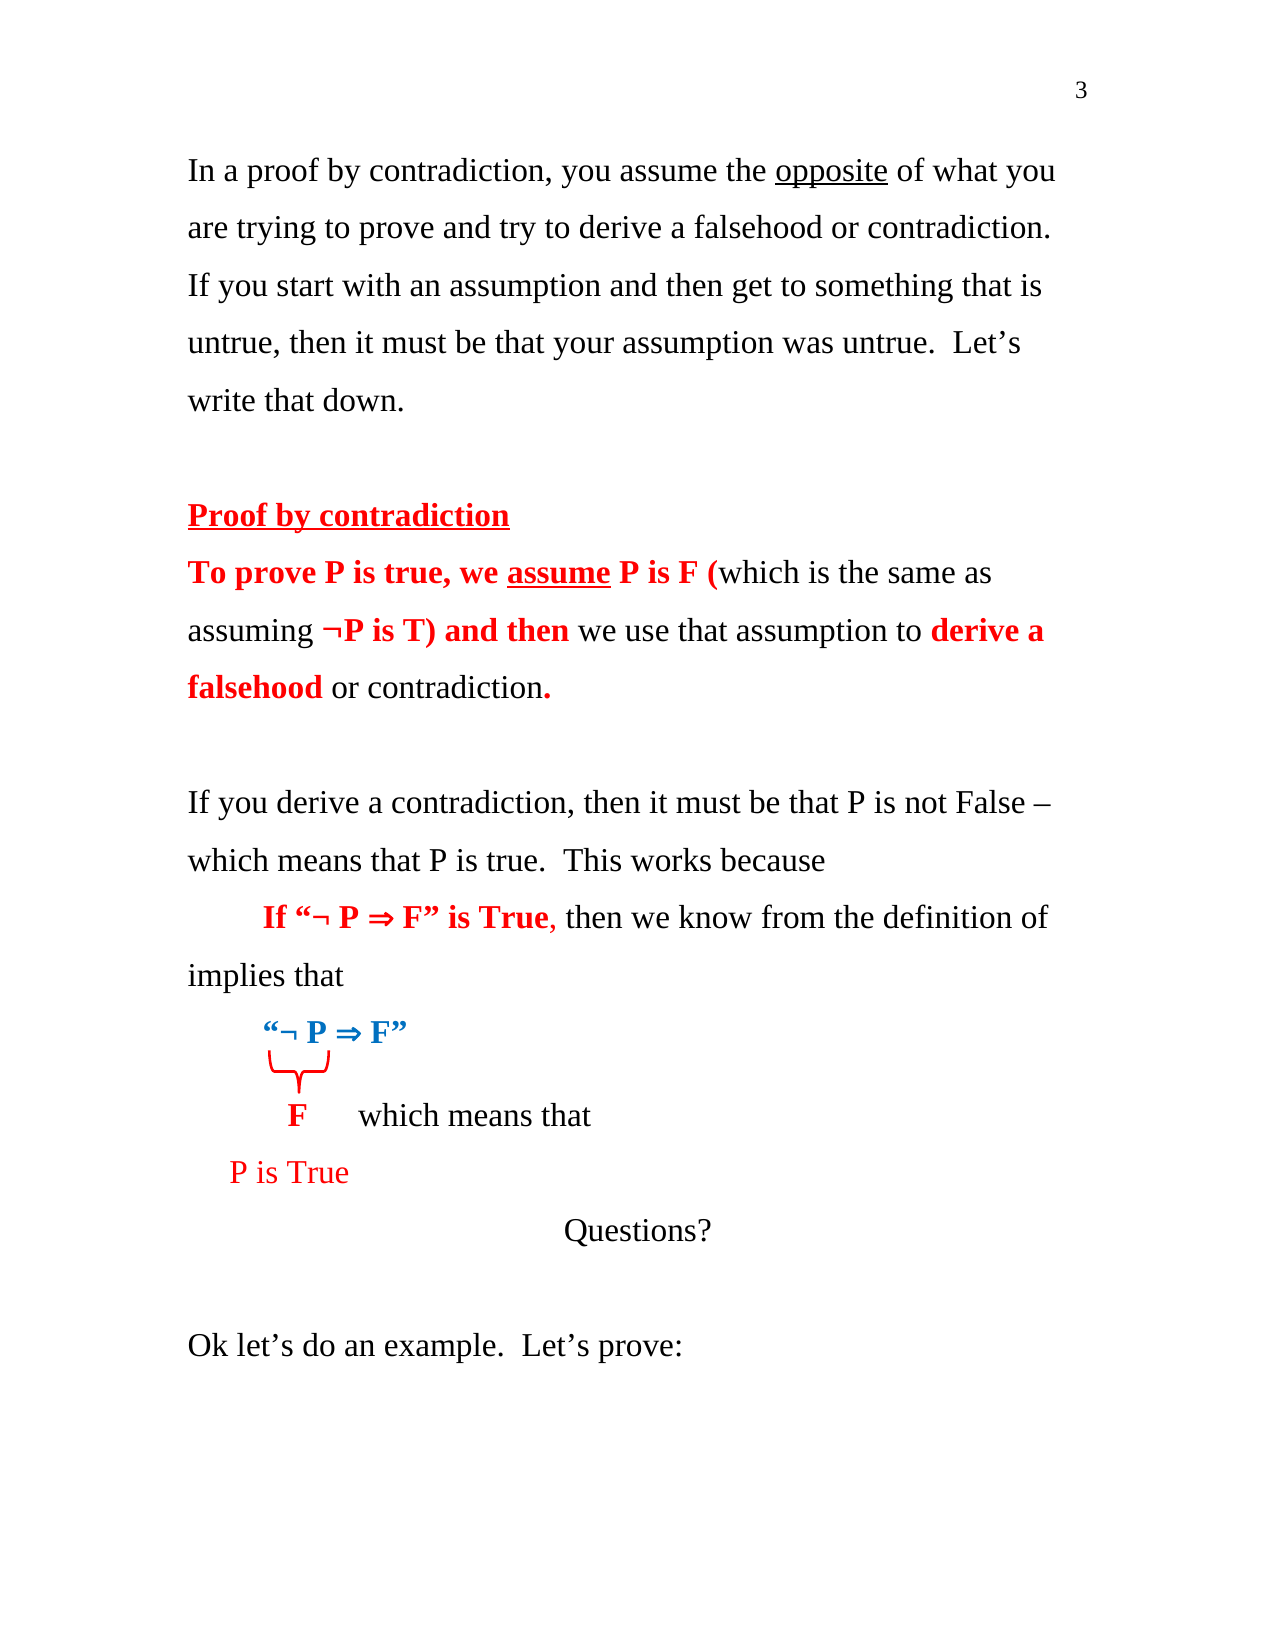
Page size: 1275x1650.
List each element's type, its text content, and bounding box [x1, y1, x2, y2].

text If you derive a contradiction, then it must be that P is not False – which means that P is true. This works because [187, 782, 1087, 878]
text In a proof by contradiction, you assume the opposite of what you are trying to prove and try to derive a falsehood or contradiction. If you start with an assumption and then get to something that is untrue, then it must be that your assumption was untrue. Let’s write that down. [187, 150, 1087, 418]
text P is True [187, 1152, 1087, 1191]
text Questions? [187, 1210, 1087, 1248]
text If “¬ P F” is True, then we know from the definition of implies that [187, 897, 1087, 993]
text “¬ P F” [187, 1012, 1087, 1051]
text Proof by contradiction [187, 495, 1087, 533]
text To prove P is true, we assume P is F (which is the same as assuming P is T) and then we use that assumption to derive a falsehood or contradiction. [187, 552, 1087, 706]
text Ok let’s do an example. Let’s prove: [187, 1325, 1087, 1363]
text F which means that [187, 1095, 1087, 1133]
